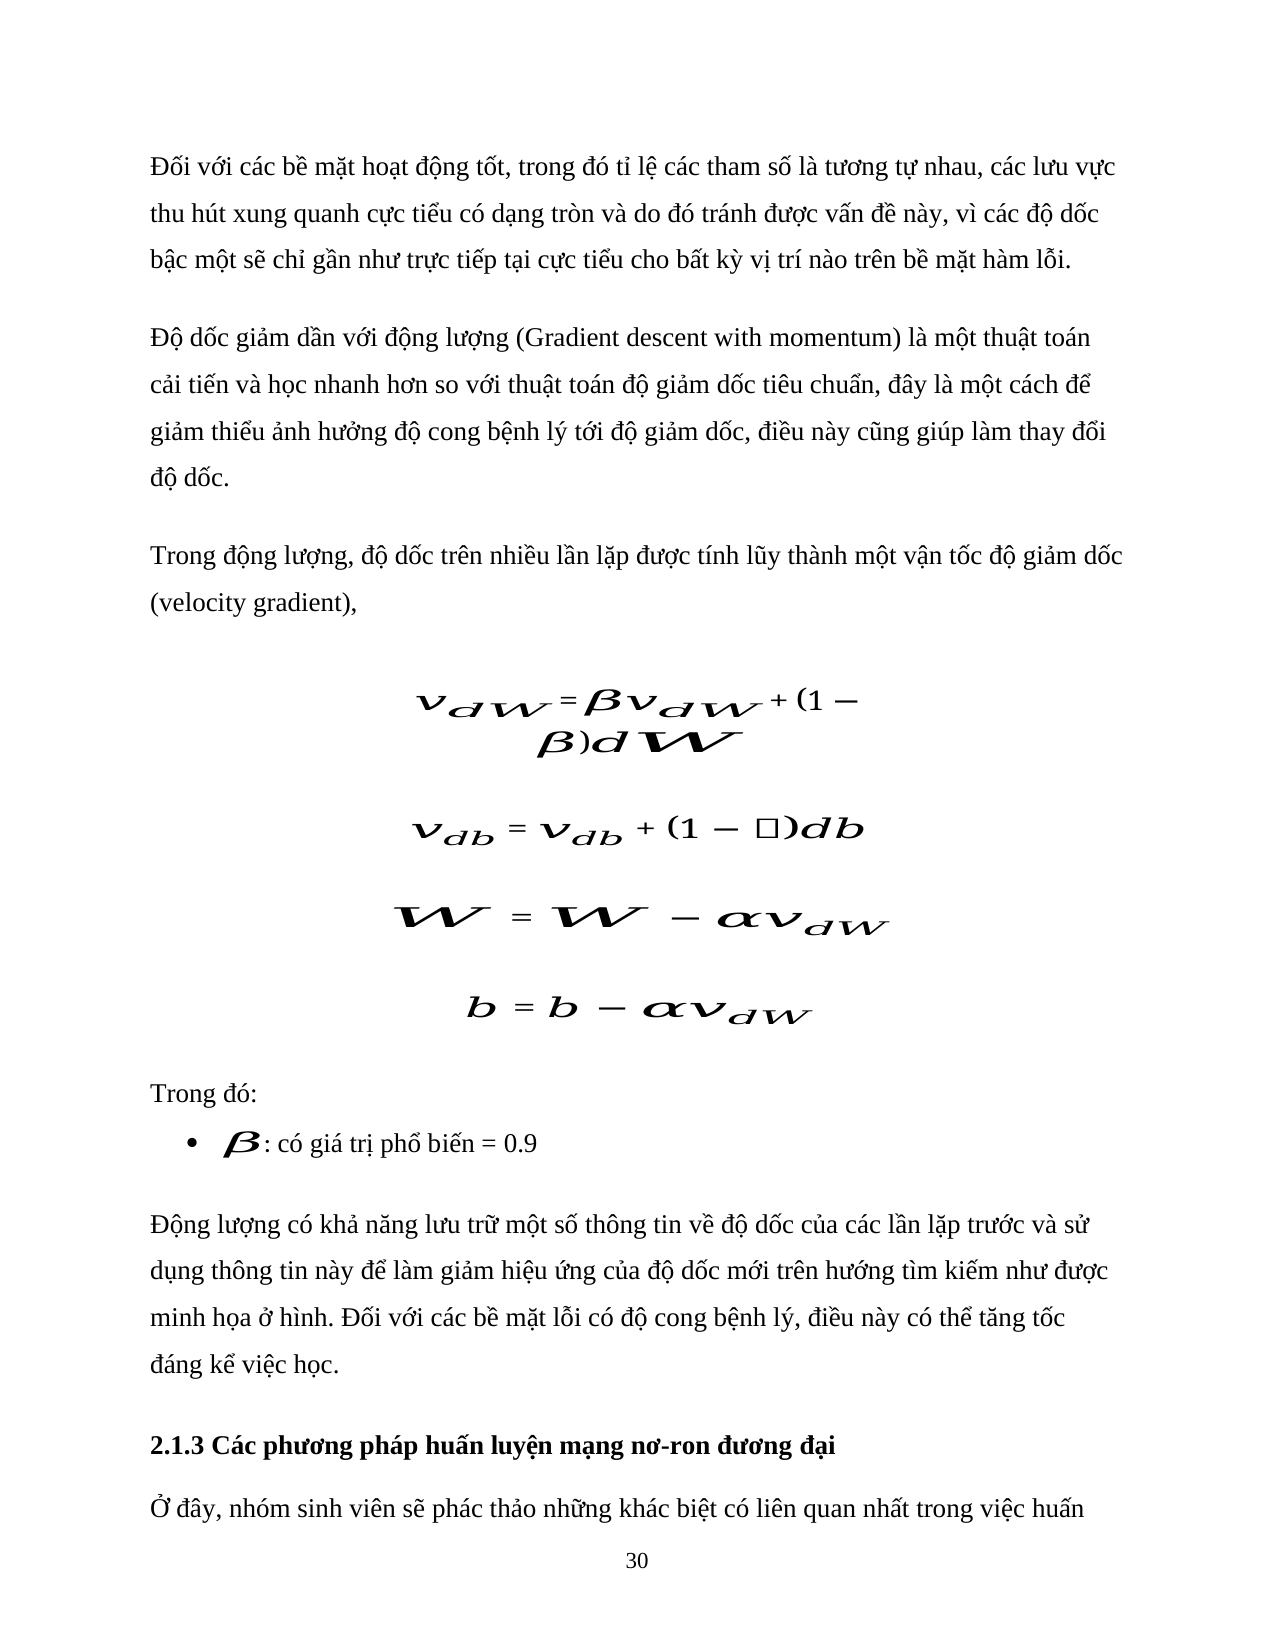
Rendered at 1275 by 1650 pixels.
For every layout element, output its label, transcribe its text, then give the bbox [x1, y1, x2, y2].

text 𝑣𝑑𝑏 = 𝛽𝑣𝑑𝑏 + (1 − 𝛽)𝑑𝑏 [325, 808, 951, 851]
text Động lượng có khả năng lưu trữ một số thông tin về độ dốc của các lần lặp trước và sử dụng thông tin này để làm giảm hiệu ứng của độ dốc mới trên hướng tìm kiếm như được minh họa ở hình. Đối với các bề mặt lỗi có độ cong bệnh lý, điều này có thể tăng tốc đáng kể việc học. [150, 1208, 1113, 1379]
text Đối với các bề mặt hoạt động tốt, trong đó tỉ lệ các tham số là tương tự nhau, các lưu vực thu hút xung quanh cực tiểu có dạng tròn và do đó tránh được vấn đề này, vì các độ dốc bậc một sẽ chỉ gần như trực tiếp tại cực tiểu cho bất kỳ vị trí nào trên bề mặt hàm lỗi. [150, 150, 1119, 275]
text Độ dốc giảm dần với động lượng (Gradient descent with momentum) là một thuật toán cải tiến và học nhanh hơn so với thuật toán độ giảm dốc tiêu chuẩn, đây là một cách để giảm thiểu ảnh hưởng độ cong bệnh lý tới độ giảm dốc, điều này cũng giúp làm thay đổi độ dốc. [150, 322, 1109, 493]
text 𝑏 = 𝑏 − 𝛼𝑣𝑑𝑊 [323, 988, 950, 1030]
list 𝛽: có giá trị phổ biến = 0.9 [187, 1123, 1137, 1160]
text Trong động lượng, độ dốc trên nhiều lần lặp được tính lũy thành một vận tốc độ giảm dốc (velocity gradient), [150, 539, 1126, 617]
text 𝑣𝑑𝑊 = 𝛽𝑣𝑑𝑊 + (1 − 𝛽)𝑑𝑊 [324, 679, 950, 761]
text Trong đó: [150, 1077, 1137, 1108]
subtitle Các phương pháp huấn luyện mạng nơ-ron đương đại [150, 1429, 1137, 1461]
text 𝑊 = 𝑊 − 𝛼𝑣𝑑𝑊 [323, 899, 950, 940]
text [150, 1492, 1121, 1523]
